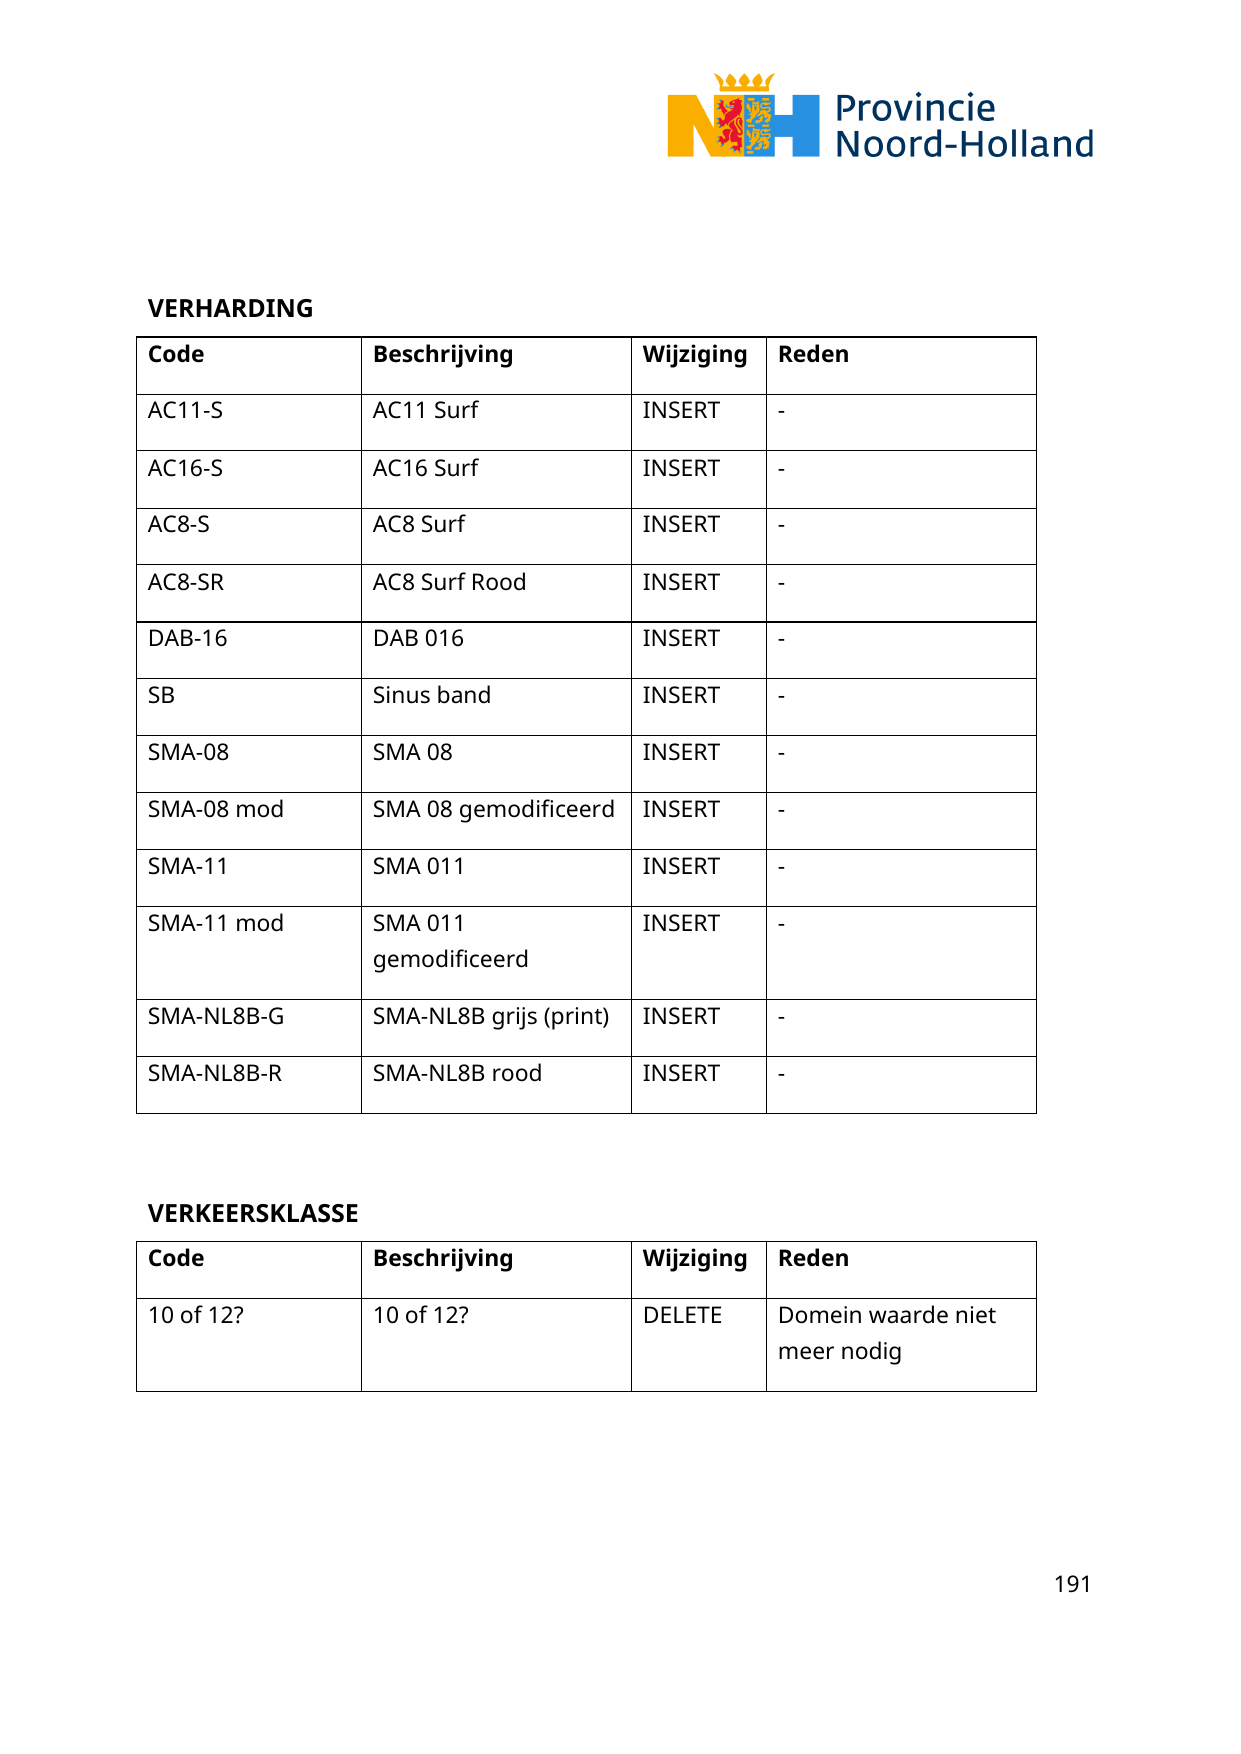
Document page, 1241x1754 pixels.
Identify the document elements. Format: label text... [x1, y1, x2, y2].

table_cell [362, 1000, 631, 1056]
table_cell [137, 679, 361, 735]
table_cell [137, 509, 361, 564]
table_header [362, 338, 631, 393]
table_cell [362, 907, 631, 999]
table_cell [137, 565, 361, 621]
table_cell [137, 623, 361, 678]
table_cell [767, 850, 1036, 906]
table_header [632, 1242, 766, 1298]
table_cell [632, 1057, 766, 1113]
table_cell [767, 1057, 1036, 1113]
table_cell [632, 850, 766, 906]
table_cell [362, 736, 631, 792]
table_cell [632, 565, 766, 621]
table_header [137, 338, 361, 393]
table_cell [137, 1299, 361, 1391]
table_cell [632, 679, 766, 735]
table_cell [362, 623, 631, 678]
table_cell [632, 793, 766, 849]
subtitle VERKEERSKLASSE [148, 1195, 1093, 1229]
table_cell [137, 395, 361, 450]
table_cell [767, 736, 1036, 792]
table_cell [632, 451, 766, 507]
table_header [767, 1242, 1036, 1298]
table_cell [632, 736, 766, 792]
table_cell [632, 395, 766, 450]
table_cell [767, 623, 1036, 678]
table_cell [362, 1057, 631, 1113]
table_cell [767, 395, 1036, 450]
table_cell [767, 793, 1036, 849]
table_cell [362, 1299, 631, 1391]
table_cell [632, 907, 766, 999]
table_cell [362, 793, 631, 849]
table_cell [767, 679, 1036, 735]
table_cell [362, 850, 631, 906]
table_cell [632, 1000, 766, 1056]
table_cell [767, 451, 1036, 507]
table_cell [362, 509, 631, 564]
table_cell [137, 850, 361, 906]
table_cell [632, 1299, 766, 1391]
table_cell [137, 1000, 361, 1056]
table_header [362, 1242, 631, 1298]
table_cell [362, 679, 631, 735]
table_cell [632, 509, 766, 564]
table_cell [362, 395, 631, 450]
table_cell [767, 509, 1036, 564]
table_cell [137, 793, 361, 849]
subtitle VERHARDING [148, 291, 1093, 325]
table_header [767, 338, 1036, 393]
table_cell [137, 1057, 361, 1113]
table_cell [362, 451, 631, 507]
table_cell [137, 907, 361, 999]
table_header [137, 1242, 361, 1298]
picture [667, 73, 1093, 157]
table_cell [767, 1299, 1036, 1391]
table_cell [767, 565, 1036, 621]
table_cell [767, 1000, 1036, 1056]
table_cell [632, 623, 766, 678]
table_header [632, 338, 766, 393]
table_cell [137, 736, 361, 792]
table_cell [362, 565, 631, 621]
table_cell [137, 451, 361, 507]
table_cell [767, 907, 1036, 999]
